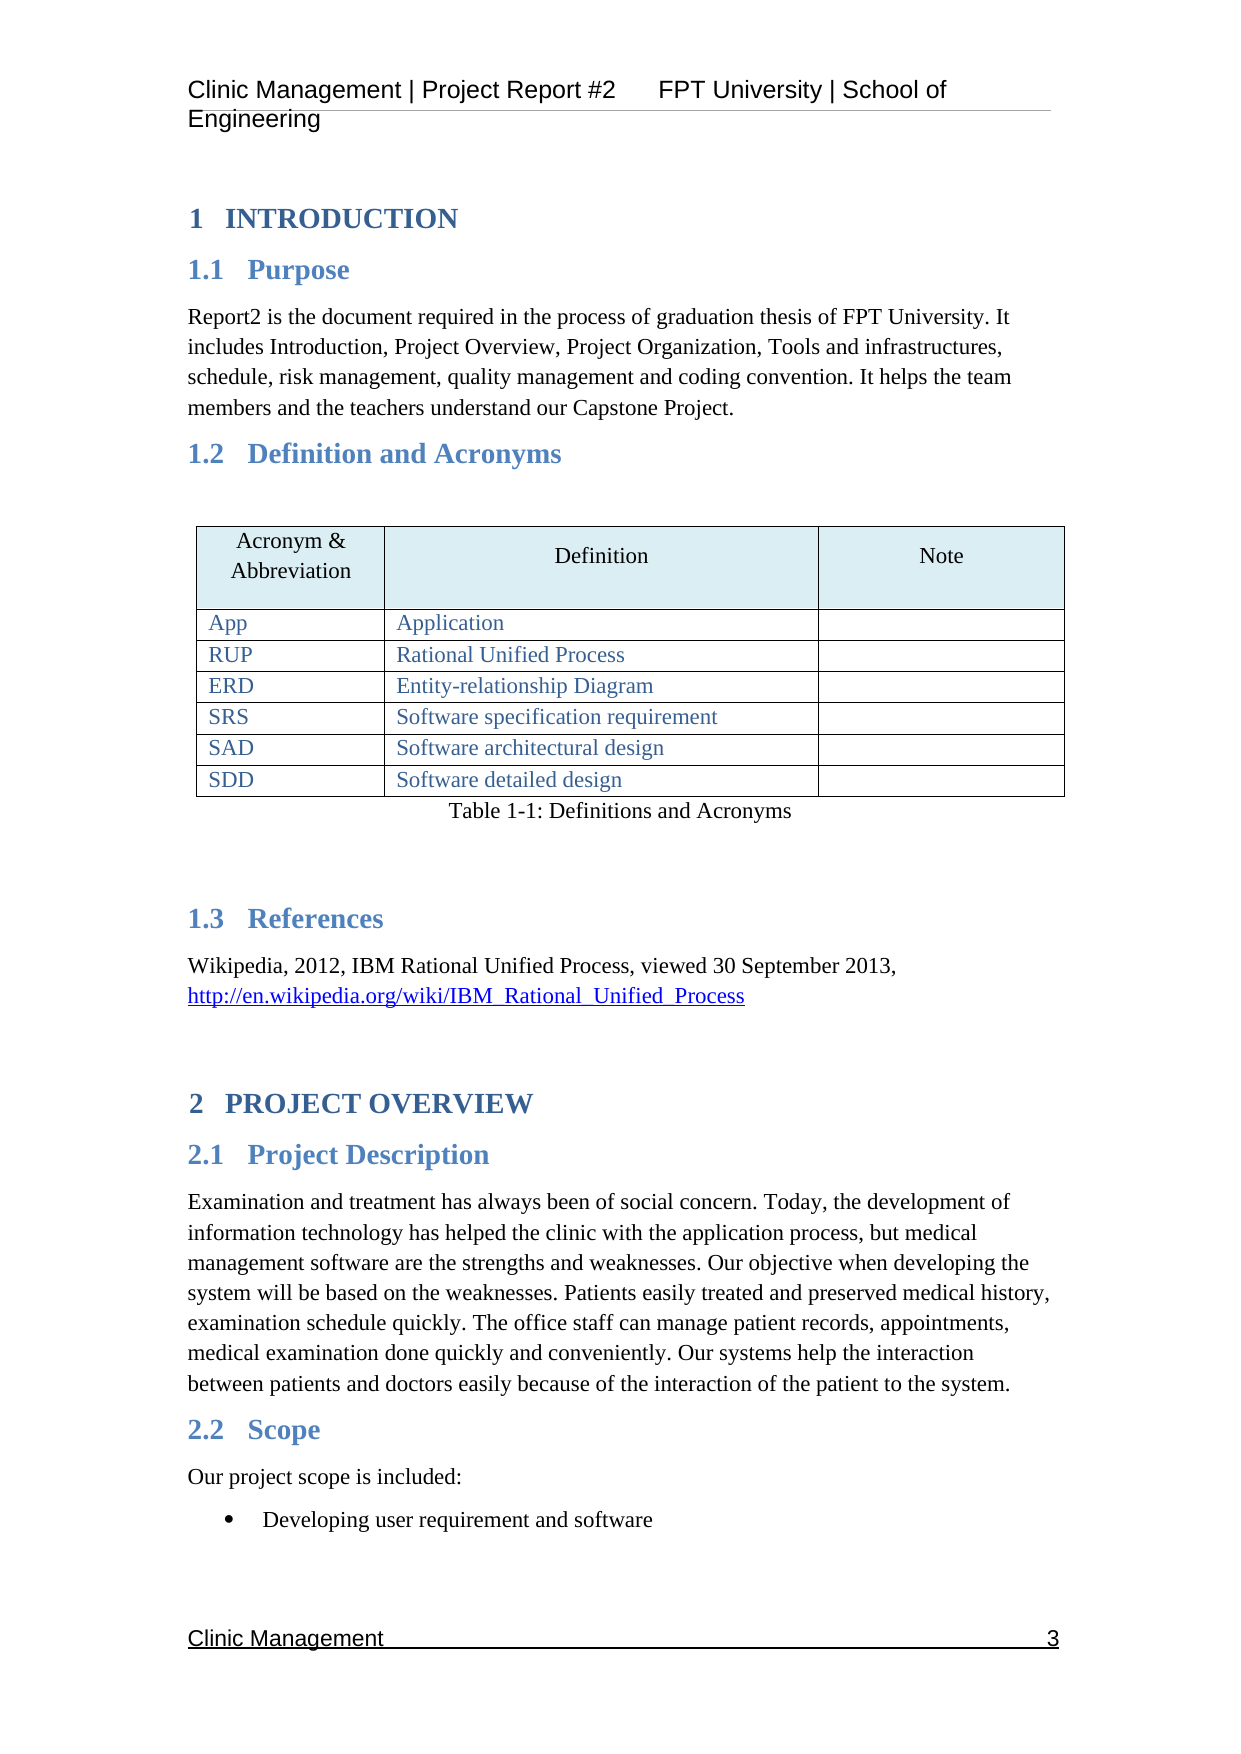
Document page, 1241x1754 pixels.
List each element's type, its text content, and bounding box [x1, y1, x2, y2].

table_cell [819, 735, 1064, 765]
table_cell SRS [197, 703, 384, 733]
subtitle Purpose [187, 252, 1053, 285]
subtitle Scope [187, 1412, 1053, 1446]
text Examination and treatment has always been of social concern. Today, the development of information technology has helped the clinic with the application process, but medical management software are the strengths and weaknesses. Our objective when developing the system will be based on the weaknesses. Patients easily treated and preserved medical history, examination schedule quickly. The office staff can manage patient records, appointments, medical examination done quickly and conveniently. Our systems help the interaction between patients and doctors easily because of the interaction of the patient to the system. [187, 1188, 1053, 1396]
table_cell Entity-relationship Diagram [385, 672, 818, 702]
table_cell SAD [197, 735, 384, 765]
table_header Definition [385, 527, 818, 608]
table_cell Application [385, 610, 818, 640]
table_cell Software detailed design [385, 766, 818, 796]
table_cell Software specification requirement [385, 703, 818, 733]
table_cell [819, 641, 1064, 671]
table_cell RUP [197, 641, 384, 671]
subtitle References [187, 901, 1053, 934]
subtitle INTRODUCTION [189, 201, 1053, 234]
table_header Acronym & Abbreviation [197, 527, 384, 608]
text Wikipedia, 2012, IBM Rational Unified Process, viewed 30 September 2013, http://en.wikipedia.org/wiki/IBM_Rational_Unified_Process [187, 952, 1053, 1009]
table_header Note [819, 527, 1064, 608]
table_cell ERD [197, 672, 384, 702]
text Table 1-1: Definitions and Acronyms [187, 797, 1053, 823]
subtitle Project Description [187, 1137, 1053, 1171]
table_cell [819, 672, 1064, 702]
table_cell Software architectural design [385, 735, 818, 765]
table_cell App [197, 610, 384, 640]
table_cell SDD [197, 766, 384, 796]
text Our project scope is included: [187, 1463, 1053, 1490]
subtitle PROJECT OVERVIEW [189, 1086, 1053, 1120]
table_cell Rational Unified Process [385, 641, 818, 671]
table_cell [819, 766, 1064, 796]
list Developing user requirement and software [225, 1506, 1053, 1532]
table_cell [819, 703, 1064, 733]
text Report2 is the document required in the process of graduation thesis of FPT University. It includes Introduction, Project Overview, Project Organization, Tools and infrastructures, schedule, risk management, quality management and coding convention. It helps the team members and the teachers understand our Capstone Project. [187, 303, 1053, 420]
subtitle Definition and Acronyms [187, 436, 1053, 470]
table_cell [819, 610, 1064, 640]
